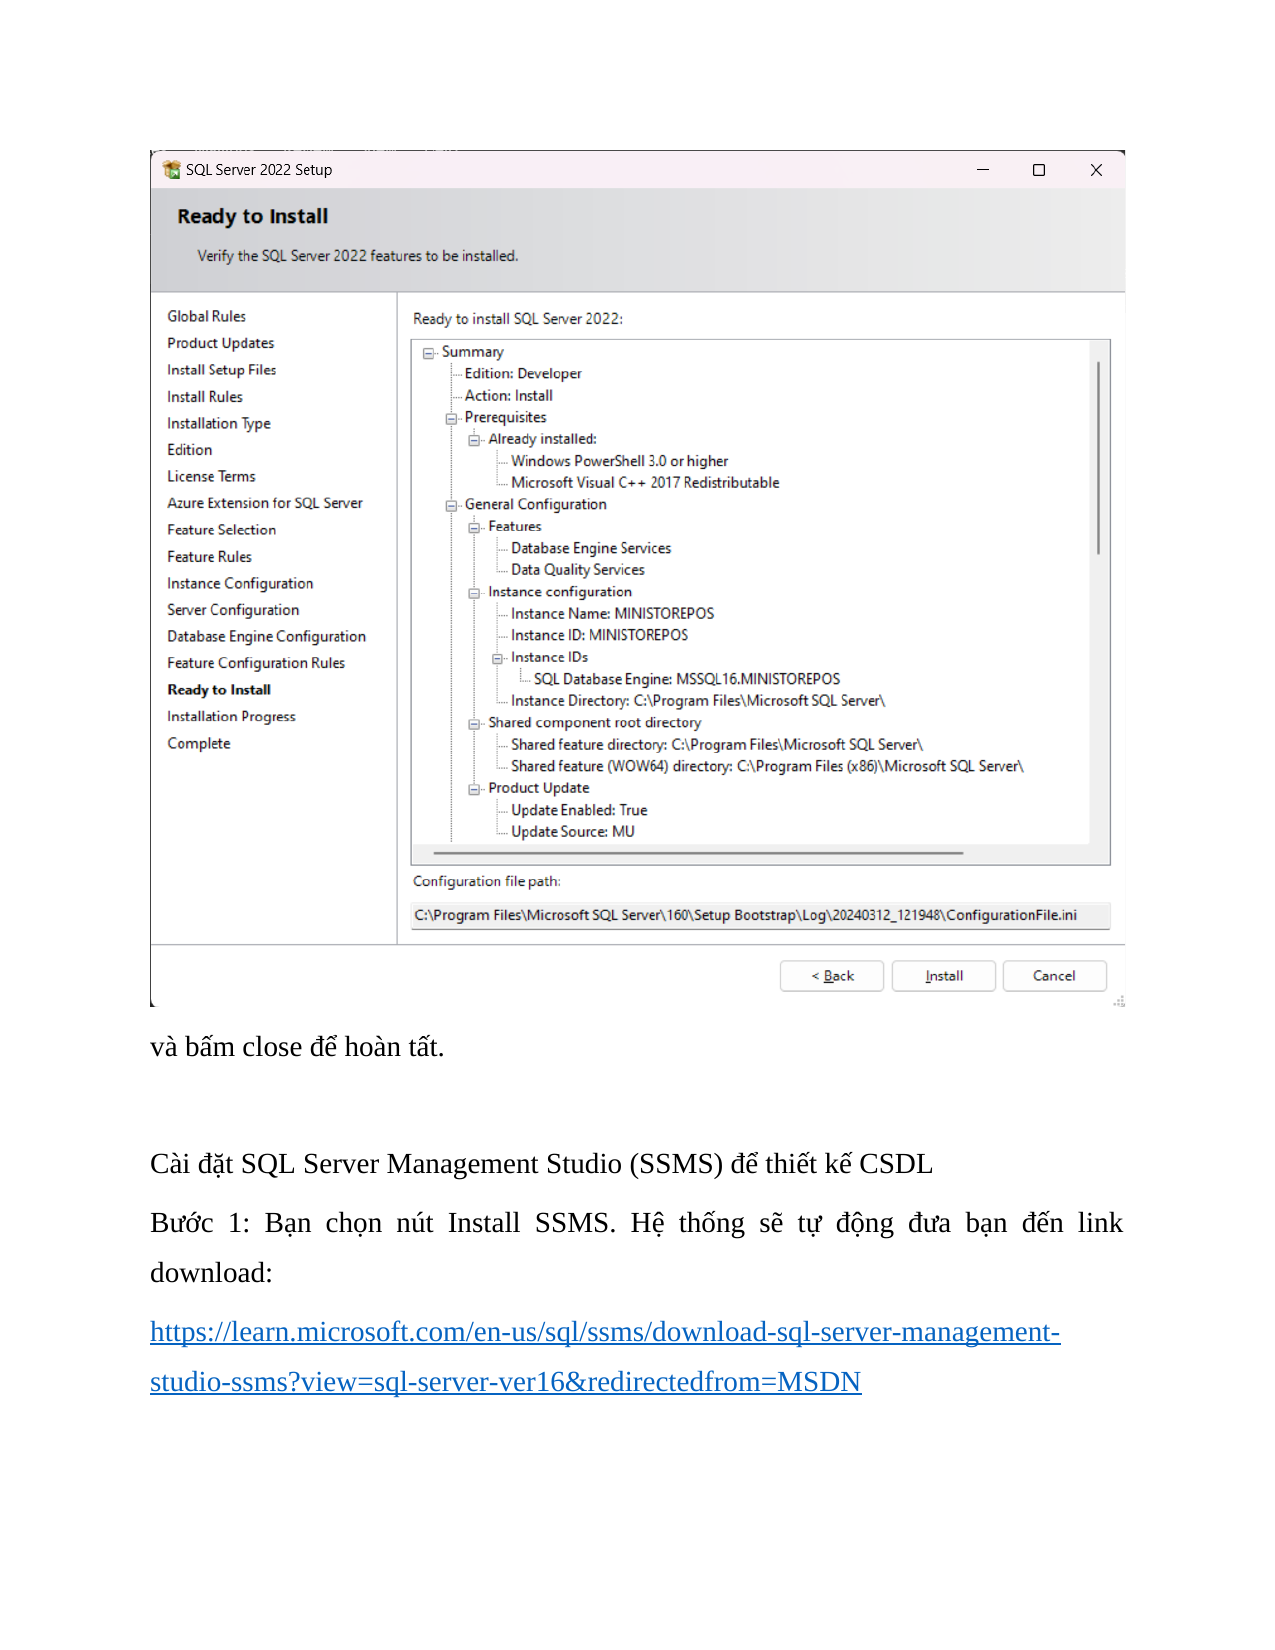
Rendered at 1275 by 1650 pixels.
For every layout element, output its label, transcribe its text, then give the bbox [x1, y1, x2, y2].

text Cài đặt SQL Server Management Studio (SSMS) để thiết kế CSDL [150, 1146, 1125, 1180]
text Bước 1: Bạn chọn nút Install SSMS. Hệ thống sẽ tự động đưa bạn đến link download: [150, 1205, 1125, 1289]
text https://learn.microsoft.com/en-us/sql/ssms/download-sql-server-management-studio-ssms?view=sql-server-ver16&redirectedfrom=MSDN [150, 1314, 1125, 1398]
text và bấm close để hoàn tất. [150, 1029, 1125, 1063]
picture [150, 150, 1125, 1007]
